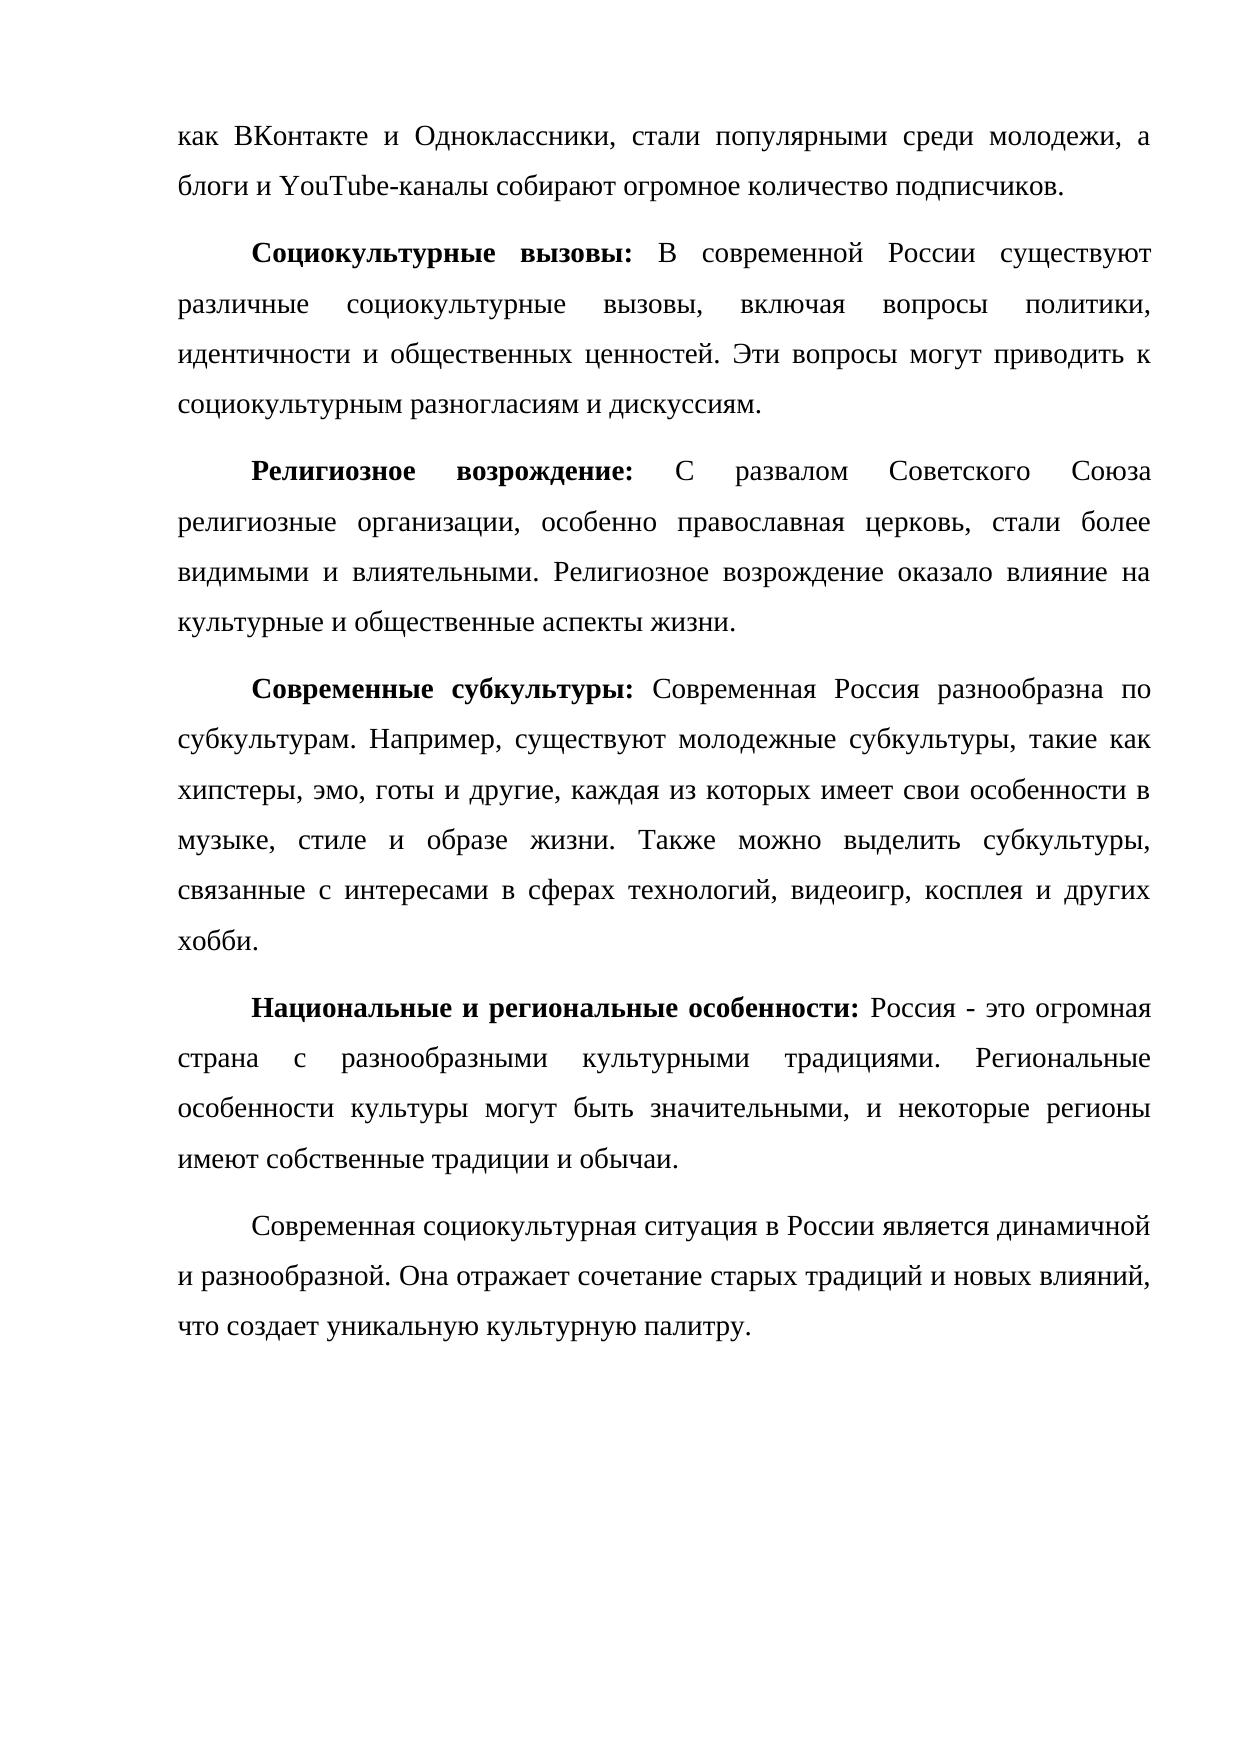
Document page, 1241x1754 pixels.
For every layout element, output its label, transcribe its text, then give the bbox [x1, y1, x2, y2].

text Современные субкультуры: Современная Россия разнообразна по субкультурам. Например, существуют молодежные субкультуры, такие как хипстеры, эмо, готы и другие, каждая из которых имеет свои особенности в музыке, стиле и образе жизни. Также можно выделить субкультуры, связанные с интересами в сферах технологий, видеоигр, косплея и других хобби. [177, 671, 1152, 956]
text Религиозное возрождение: С развалом Советского Союза религиозные организации, особенно православная церковь, стали более видимыми и влиятельными. Религиозное возрождение оказало влияние на культурные и общественные аспекты жизни. [177, 453, 1152, 638]
text Современная социокультурная ситуация в России является динамичной и разнообразной. Она отражает сочетание старых традиций и новых влияний, что создает уникальную культурную палитру. [177, 1208, 1152, 1342]
text Социокультурные вызовы: В современной России существуют различные социокультурные вызовы, включая вопросы политики, идентичности и общественных ценностей. Эти вопросы могут приводить к социокультурным разногласиям и дискуссиям. [177, 235, 1152, 420]
text Национальные и региональные особенности: Россия - это огромная страна с разнообразными культурными традициями. Региональные особенности культуры могут быть значительными, и некоторые регионы имеют собственные традиции и обычаи. [177, 990, 1152, 1174]
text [177, 118, 1152, 202]
